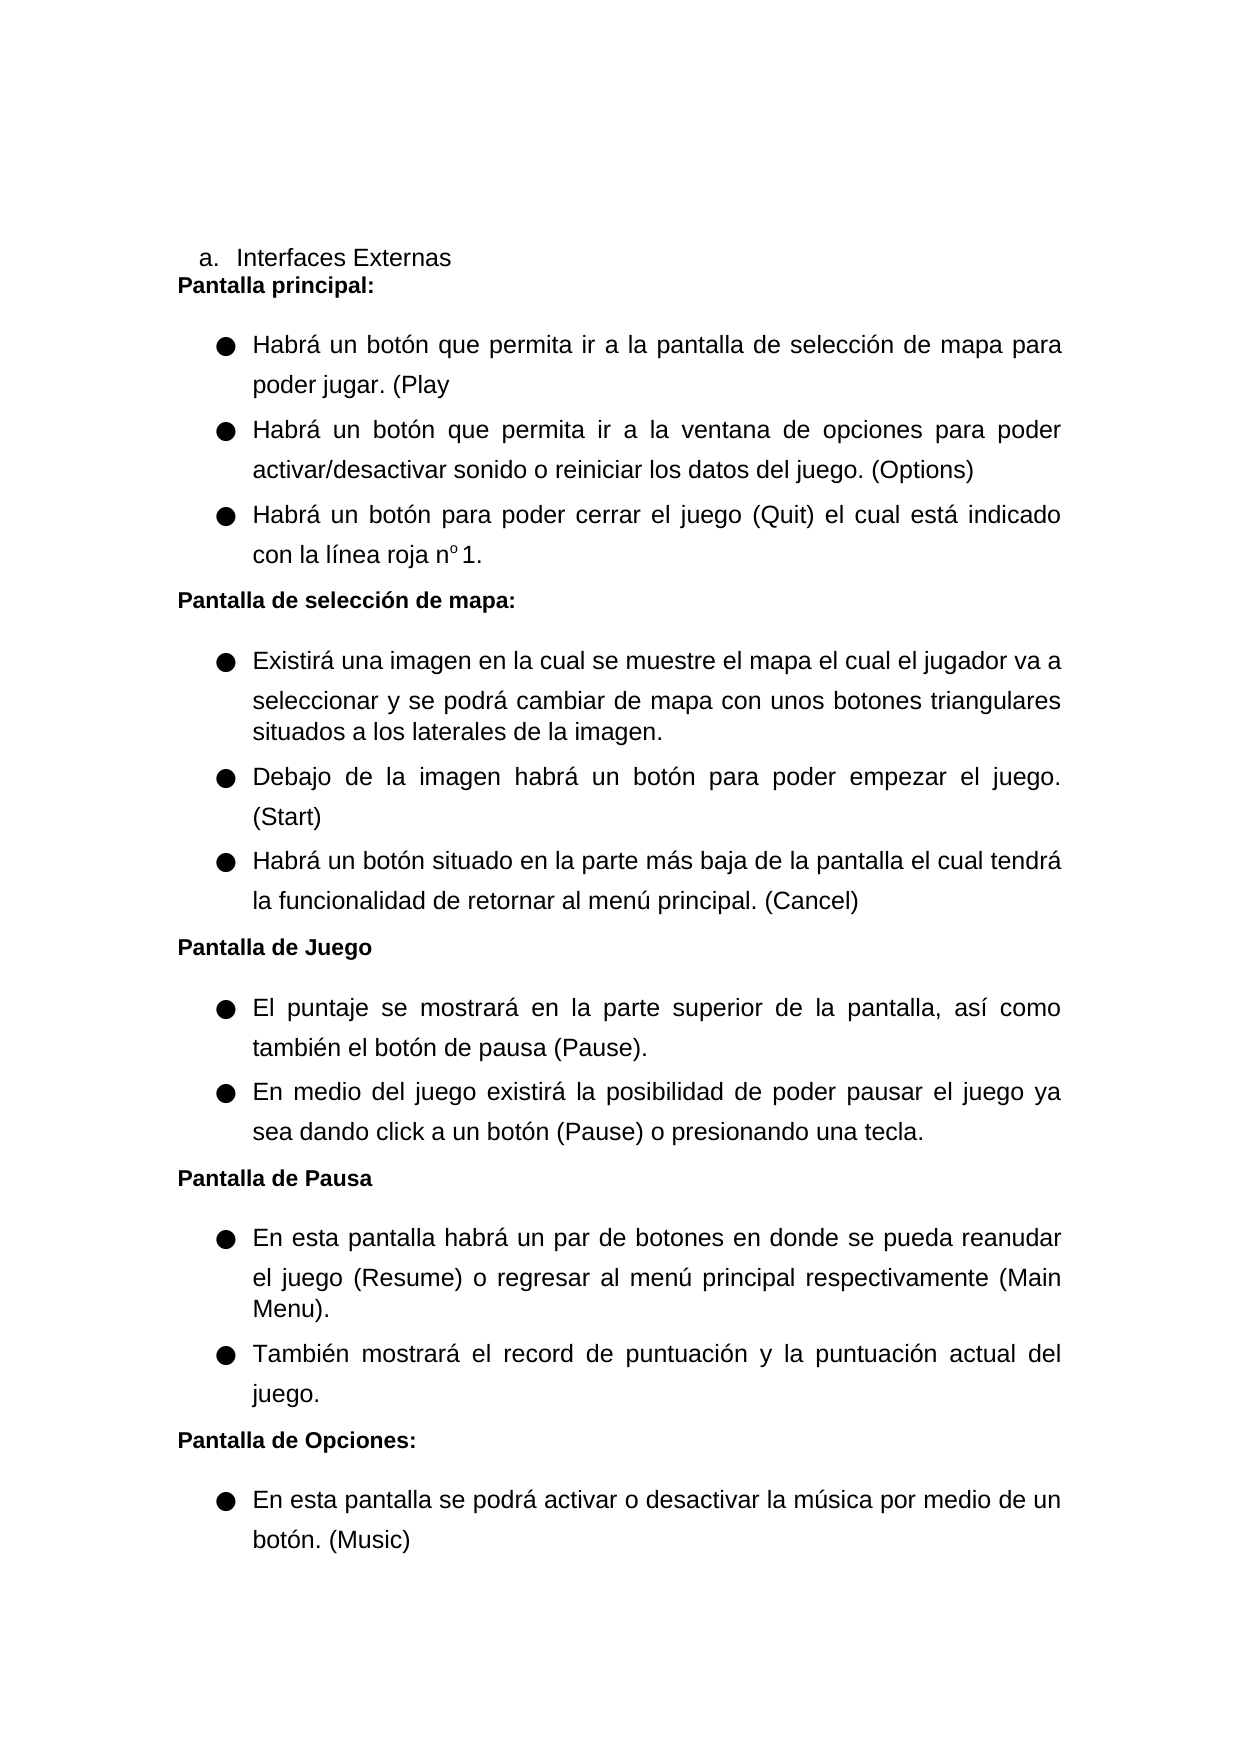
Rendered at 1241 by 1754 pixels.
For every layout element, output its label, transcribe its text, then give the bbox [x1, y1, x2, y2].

list En medio del juego existirá la posibilidad de poder pausar el juego ya sea dando click a un botón (Pause) o presionando una tecla. [215, 1063, 1063, 1146]
list Habrá un botón situado en la parte más baja de la pantalla el cual tendrá la funcionalidad de retornar al menú principal. (Cancel) [215, 833, 1063, 915]
list En esta pantalla se podrá activar o desactivar la música por medio de un botón. (Music) [215, 1472, 1063, 1554]
list Habrá un botón para poder cerrar el juego (Quit) el cual está indicado con la línea roja no 1. [215, 486, 1063, 568]
list En esta pantalla habrá un par de botones en donde se pueda reanudar el juego (Resume) o regresar al menú principal respectivamente (Main Menu). [215, 1210, 1063, 1323]
list Existirá una imagen en la cual se muestre el mapa el cual el jugador va a seleccionar y se podrá cambiar de mapa con unos botones triangulares situados a los laterales de la imagen. [215, 632, 1063, 746]
list Habrá un botón que permita ir a la pantalla de selección de mapa para poder jugar. (Play [215, 317, 1063, 399]
list El puntaje se mostrará en la parte superior de la pantalla, así como también el botón de pausa (Pause). [215, 979, 1063, 1061]
list También mostrará el record de puntuación y la puntuación actual del juego. [215, 1326, 1063, 1408]
text Pantalla de Opciones: [177, 1427, 1063, 1453]
text Pantalla de selección de mapa: [177, 587, 1063, 614]
list Habrá un botón que permita ir a la ventana de opciones para poder activar/desactivar sonido o reiniciar los datos del juego. (Options) [215, 401, 1063, 484]
text Pantalla principal: [177, 272, 1063, 298]
text Pantalla de Juego [177, 934, 1063, 960]
list Debajo de la imagen habrá un botón para poder empezar el juego. (Start) [215, 748, 1063, 830]
subtitle Interfaces Externas [199, 243, 1063, 272]
text Pantalla de Pausa [177, 1165, 1063, 1191]
